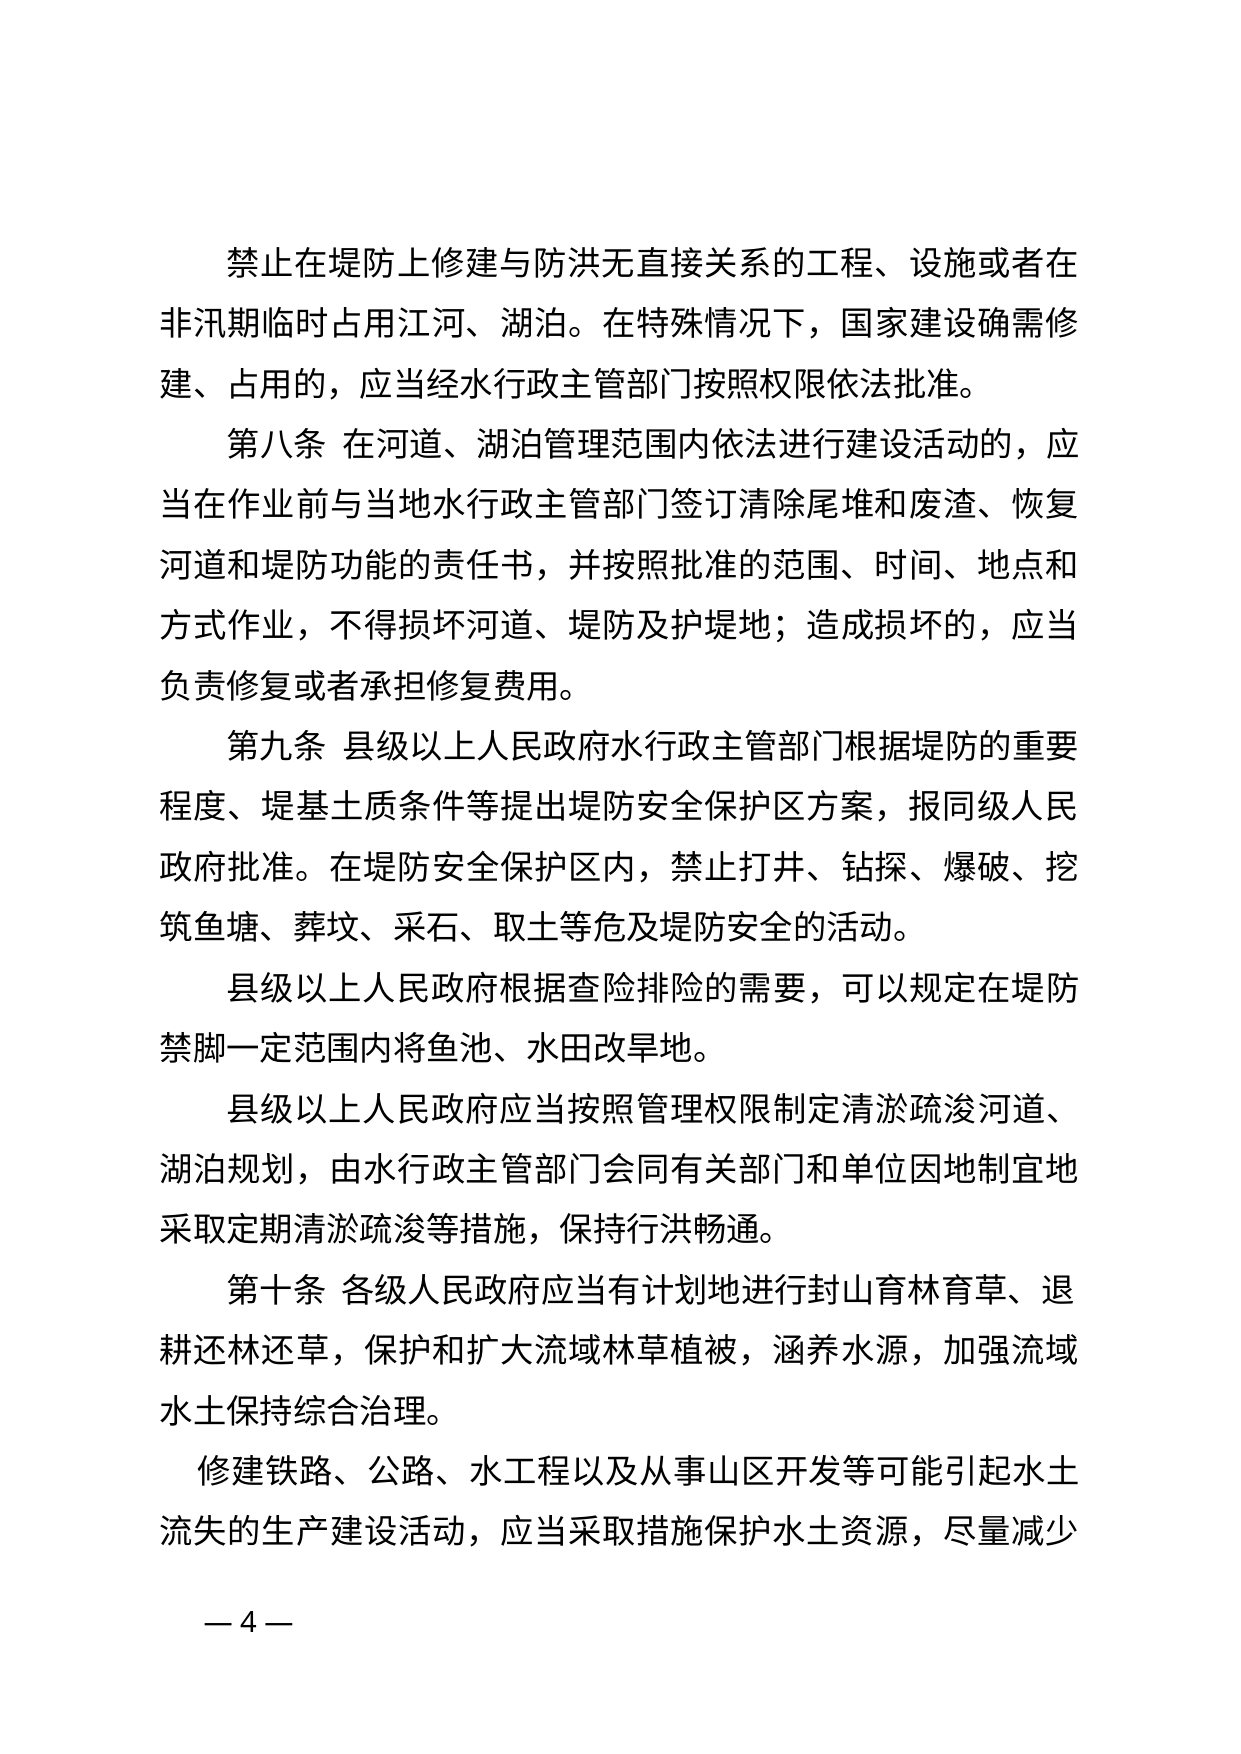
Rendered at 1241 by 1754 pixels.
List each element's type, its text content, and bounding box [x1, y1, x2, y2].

text 县级以上人民政府应当按照管理权限制定清淤疏浚河道、湖泊规划，由水行政主管部门会同有关部门和单位因地制宜地采取定期清淤疏浚等措施，保持行洪畅通。 [159, 1070, 1081, 1251]
text 耕还林还草，保护和扩大流域林草植被，涵养水源，加强流域水土保持综合治理。 [159, 1312, 1081, 1433]
text 第八条 在河道、湖泊管理范围内依法进行建设活动的，应当在作业前与当地水行政主管部门签订清除尾堆和废渣、恢复河道和堤防功能的责任书，并按照批准的范围、时间、地点和方式作业，不得损坏河道、堤防及护堤地；造成损坏的，应当负责修复或者承担修复费用。 [159, 406, 1081, 708]
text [159, 1433, 1081, 1553]
text 禁止在堤防上修建与防洪无直接关系的工程、设施或者在非汛期临时占用江河、湖泊。在特殊情况下，国家建设确需修建、占用的，应当经水行政主管部门按照权限依法批准。 [159, 224, 1081, 406]
text 县级以上人民政府根据查险排险的需要，可以规定在堤防禁脚一定范围内将鱼池、水田改旱地。 [159, 949, 1081, 1070]
text 第十条 各级人民政府应当有计划地进行封山育林育草、退 [159, 1251, 1081, 1312]
text 第九条 县级以上人民政府水行政主管部门根据堤防的重要程度、堤基土质条件等提出堤防安全保护区方案，报同级人民政府批准。在堤防安全保护区内，禁止打井、钻探、爆破、挖筑鱼塘、葬坟、采石、取土等危及堤防安全的活动。 [159, 708, 1081, 949]
